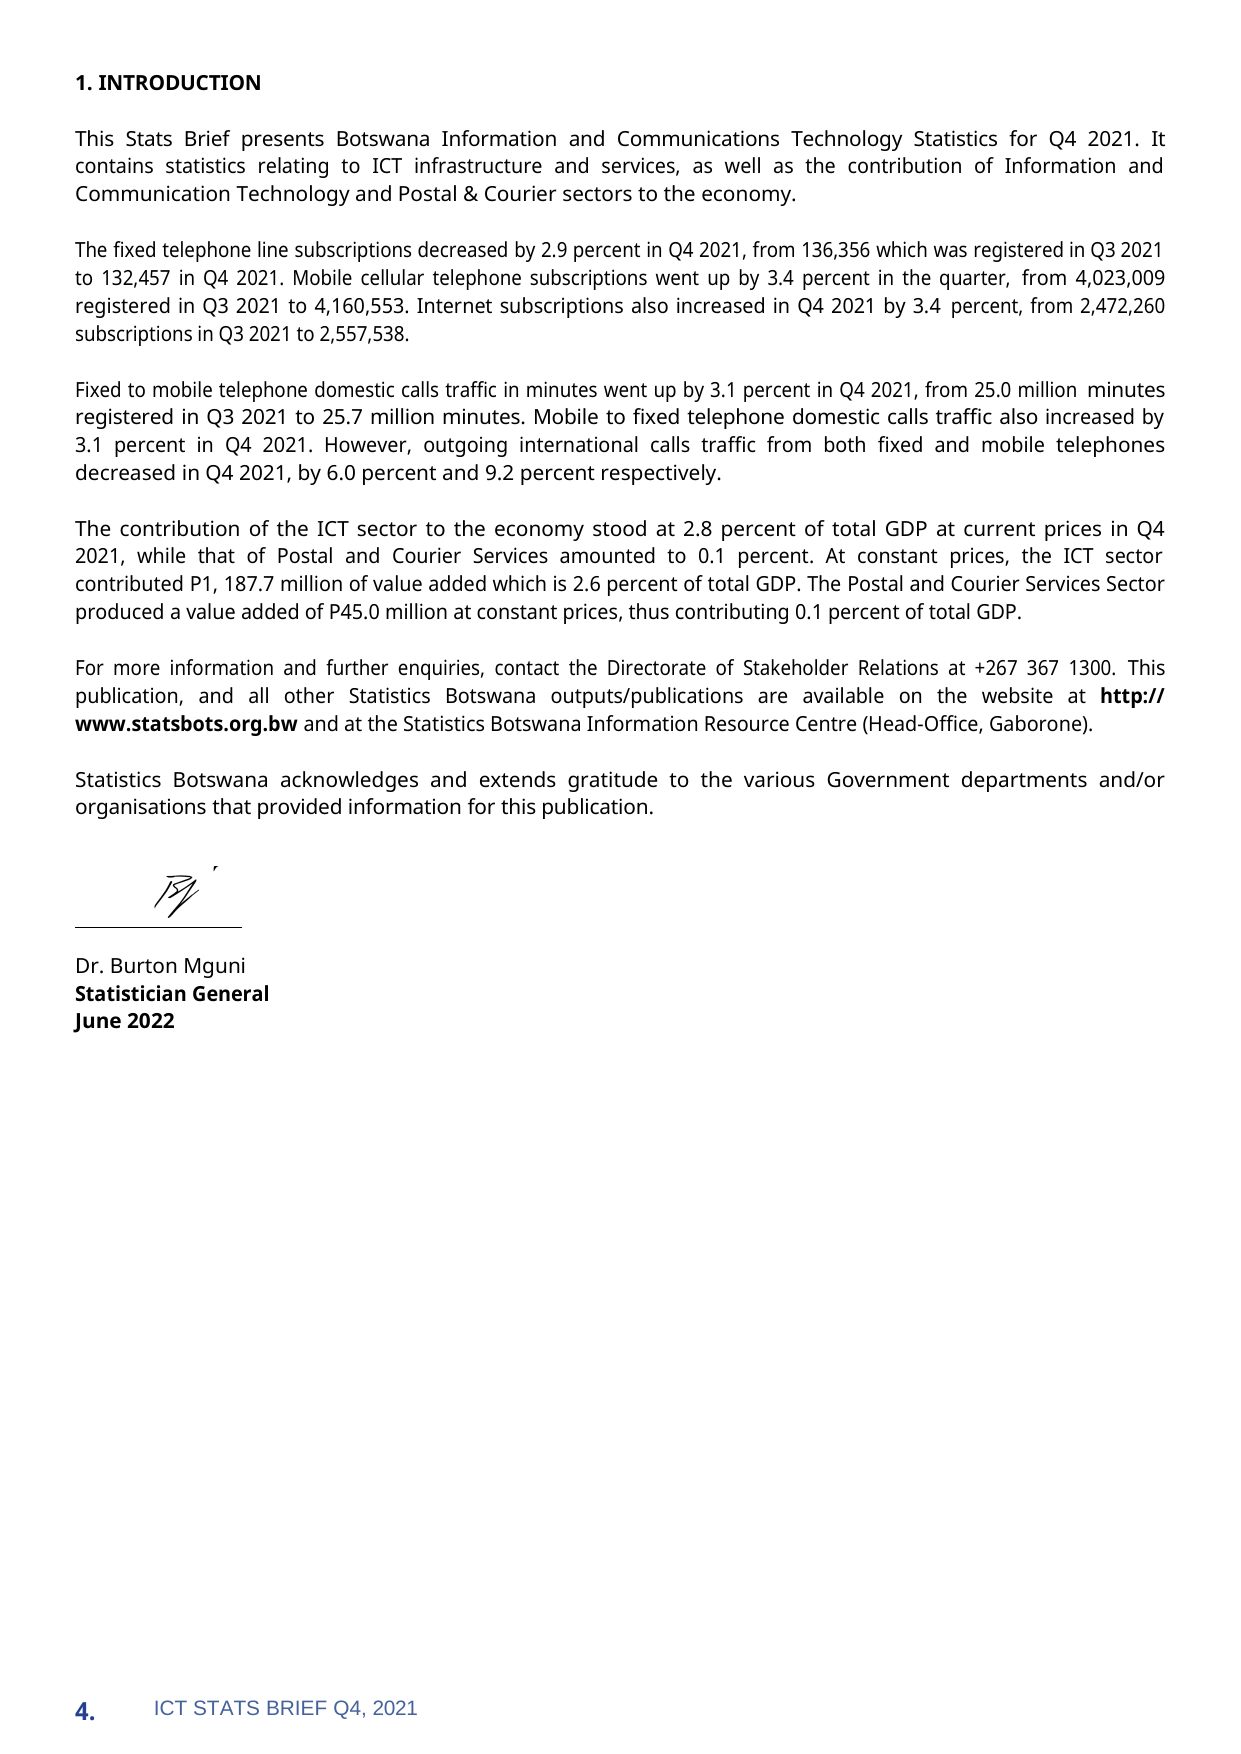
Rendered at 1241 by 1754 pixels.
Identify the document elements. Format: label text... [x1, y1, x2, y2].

picture [153, 866, 222, 918]
text Fixed to mobile telephone domestic calls traffic in minutes went up by 3.1 percent in Q4 2021, from 25.0 million minutes registered in Q3 2021 to 25.7 million minutes. Mobile to fixed telephone domestic calls traffic also increased by 3.1 percent in Q4 2021. However, outgoing international calls traffic from both fixed and mobile telephones decreased in Q4 2021, by 6.0 percent and 9.2 percent respectively. [75, 375, 1166, 487]
text For more information and further enquiries, contact the Directorate of Stakeholder Relations at +267 367 1300. This publication, and all other Statistics Botswana outputs/publications are available on the website at http:// www.statsbots.org.bw and at the Statistics Botswana Information Resource Centre (Head-Office, Gaborone). [75, 653, 1166, 737]
text Statistics Botswana acknowledges and extends gratitude to the various Government departments and/or organisations that provided information for this publication. [75, 765, 1165, 821]
text Dr. Burton Mguni Statistician General June 2022 [75, 951, 271, 1035]
subtitle INTRODUCTION [75, 68, 1205, 96]
text This Stats Brief presents Botswana Information and Communications Technology Statistics for Q4 2021. It contains statistics relating to ICT infrastructure and services, as well as the contribution of Information and Communication Technology and Postal & Courier sectors to the economy. [75, 124, 1165, 208]
text The fixed telephone line subscriptions decreased by 2.9 percent in Q4 2021, from 136,356 which was registered in Q3 2021 to 132,457 in Q4 2021. Mobile cellular telephone subscriptions went up by 3.4 percent in the quarter, from 4,023,009 registered in Q3 2021 to 4,160,553. Internet subscriptions also increased in Q4 2021 by 3.4 percent, from 2,472,260 subscriptions in Q3 2021 to 2,557,538. [75, 236, 1165, 347]
text The contribution of the ICT sector to the economy stood at 2.8 percent of total GDP at current prices in Q4 2021, while that of Postal and Courier Services amounted to 0.1 percent. At constant prices, the ICT sector contributed P1, 187.7 million of value added which is 2.6 percent of total GDP. The Postal and Courier Services Sector produced a value added of P45.0 million at constant prices, thus contributing 0.1 percent of total GDP. [75, 514, 1165, 626]
